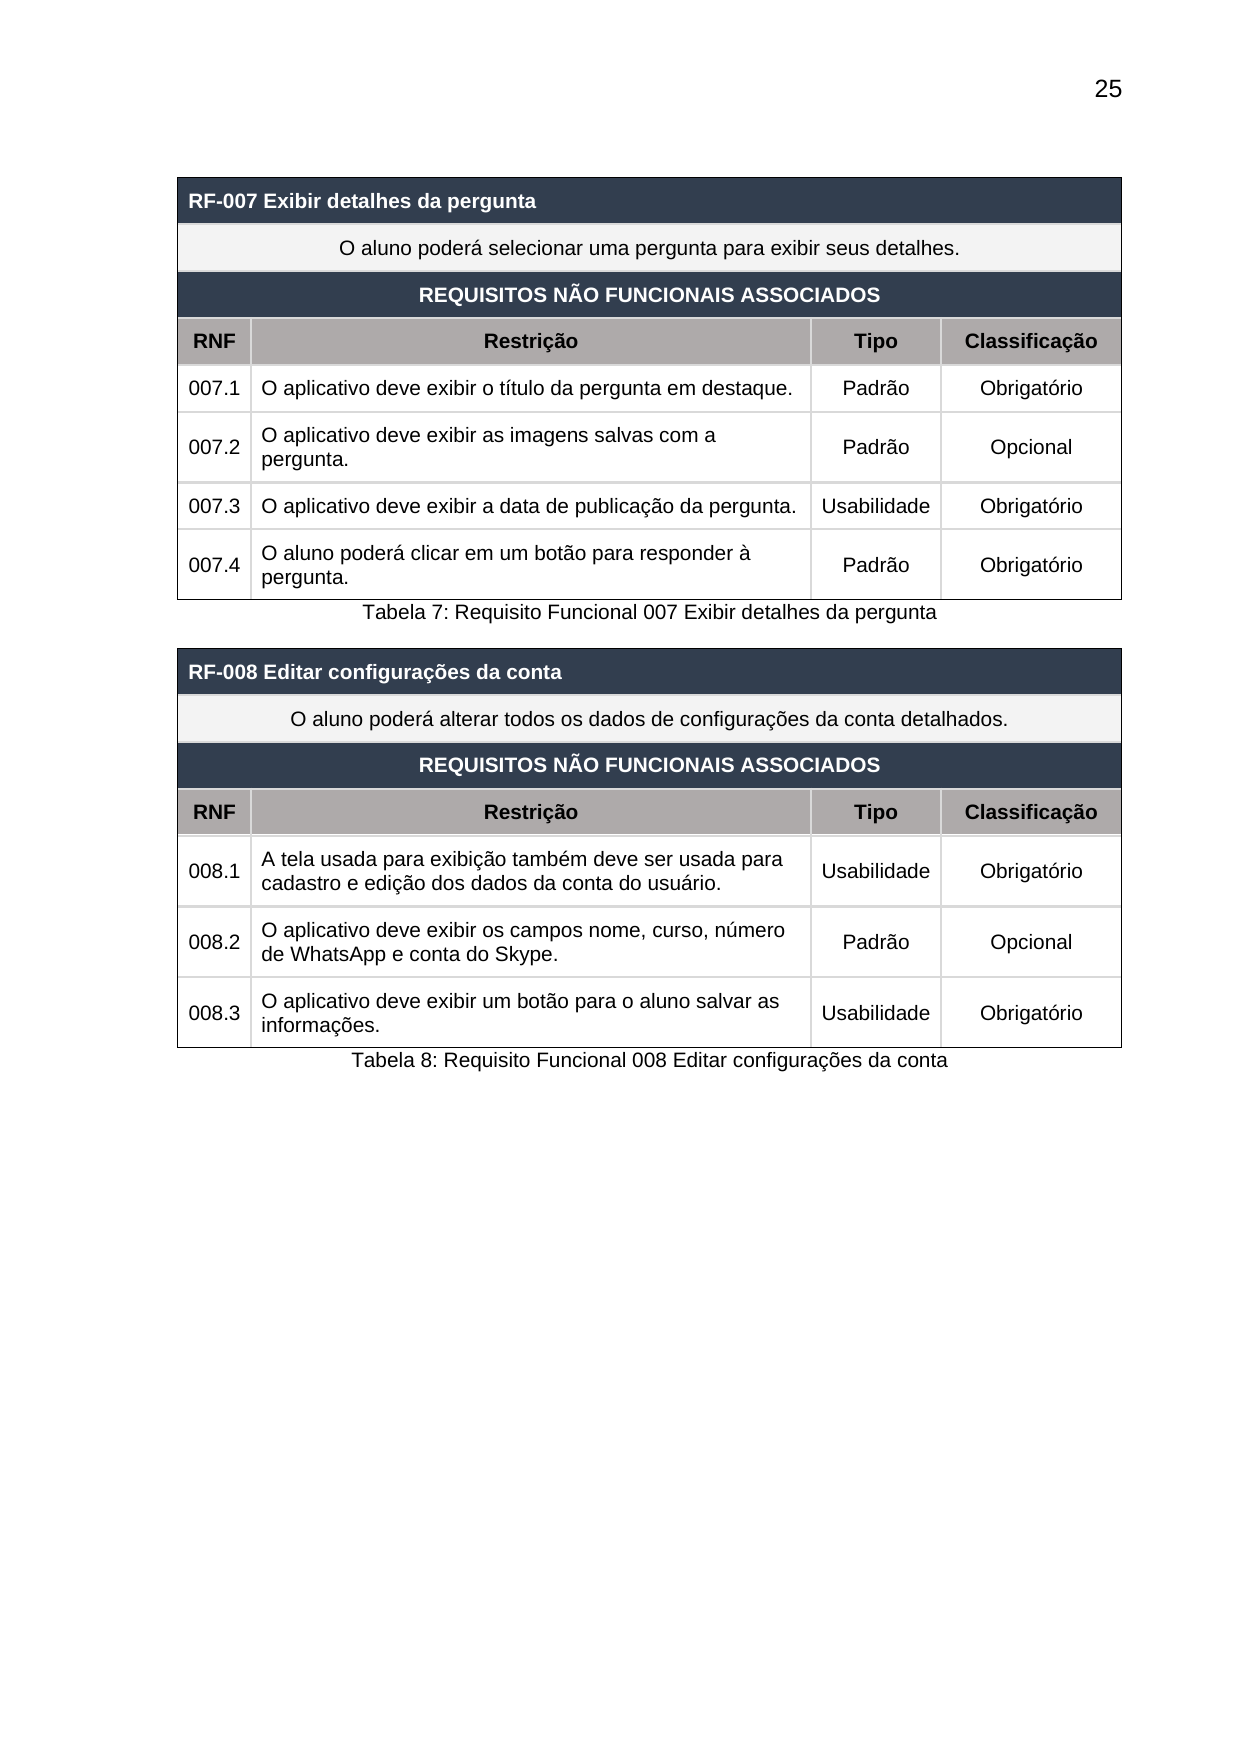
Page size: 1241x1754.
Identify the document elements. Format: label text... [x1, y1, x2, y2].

table_cell 008.2 [178, 908, 250, 976]
table_cell O aluno poderá selecionar uma pergunta para exibir seus detalhes. [178, 225, 1121, 270]
table_cell RNF [178, 319, 250, 364]
table_cell Usabilidade [812, 484, 940, 528]
table_cell RNF [178, 790, 250, 834]
table_cell Obrigatório [942, 837, 1121, 905]
table_cell 007.4 [178, 530, 250, 599]
table_cell 008.3 [178, 978, 250, 1047]
table_cell 007.3 [178, 484, 250, 528]
table_cell Classificação [942, 319, 1121, 364]
table_cell Opcional [942, 908, 1121, 976]
table_header RF-008 Editar configurações da conta [178, 649, 1121, 694]
table_cell Opcional [942, 413, 1121, 481]
table_cell A tela usada para exibição também deve ser usada para cadastro e edição dos dados da conta do usuário. [252, 837, 810, 905]
table_cell Restrição [252, 319, 810, 364]
table_cell O aplicativo deve exibir a data de publicação da pergunta. [252, 484, 810, 528]
table_cell 008.1 [178, 837, 250, 905]
table_cell REQUISITOS NÃO FUNCIONAIS ASSOCIADOS [178, 743, 1121, 788]
table_cell Usabilidade [812, 837, 940, 905]
table_cell O aplicativo deve exibir o título da pergunta em destaque. [252, 366, 810, 411]
table_cell Padrão [812, 530, 940, 599]
table_cell O aplicativo deve exibir as imagens salvas com a pergunta. [252, 413, 810, 481]
table_cell Obrigatório [942, 366, 1121, 411]
table_header RF-007 Exibir detalhes da pergunta [178, 178, 1121, 223]
table_cell Usabilidade [812, 978, 940, 1047]
table_cell 007.1 [178, 366, 250, 411]
text Tabela 7: Requisito Funcional 007 Exibir detalhes da pergunta [177, 600, 1122, 624]
table_cell O aluno poderá alterar todos os dados de configurações da conta detalhados. [178, 696, 1121, 741]
text Tabela 8: Requisito Funcional 008 Editar configurações da conta [177, 1048, 1122, 1072]
table_cell Padrão [812, 413, 940, 481]
table_cell O aplicativo deve exibir os campos nome, curso, número de WhatsApp e conta do Skype. [252, 908, 810, 976]
table_cell Classificação [942, 790, 1121, 834]
table_cell REQUISITOS NÃO FUNCIONAIS ASSOCIADOS [178, 272, 1121, 317]
table_cell Padrão [812, 908, 940, 976]
table_cell Tipo [812, 319, 940, 364]
table_cell Restrição [252, 790, 810, 834]
table_cell O aluno poderá clicar em um botão para responder à pergunta. [252, 530, 810, 599]
table_cell Obrigatório [942, 530, 1121, 599]
table_cell 007.2 [178, 413, 250, 481]
table_cell Obrigatório [942, 484, 1121, 528]
table_cell Padrão [812, 366, 940, 411]
table_cell O aplicativo deve exibir um botão para o aluno salvar as informações. [252, 978, 810, 1047]
table_cell Obrigatório [942, 978, 1121, 1047]
table_cell Tipo [812, 790, 940, 834]
